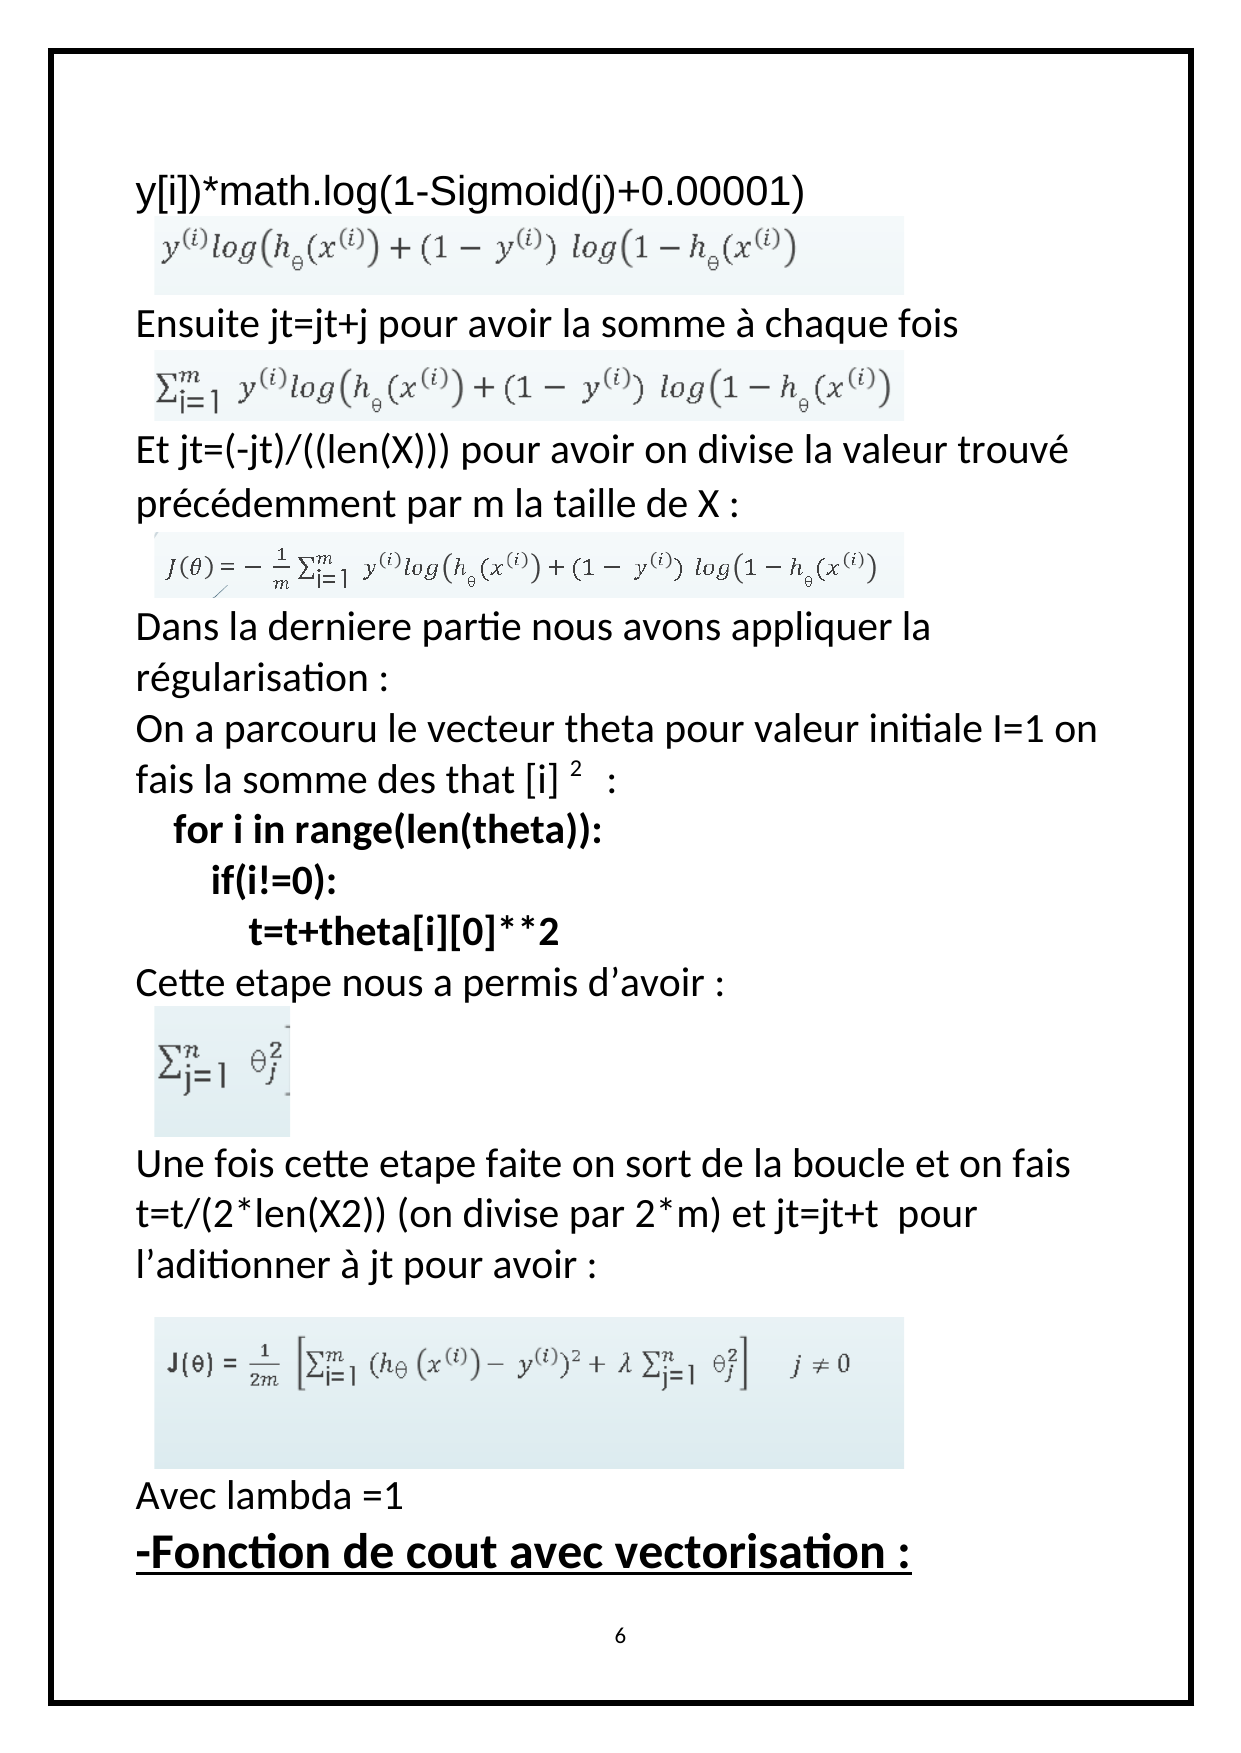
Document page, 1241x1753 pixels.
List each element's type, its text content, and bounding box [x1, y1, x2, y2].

text Ensuite jt=jt+j pour avoir la somme à chaque fois [135, 297, 1105, 420]
text Dans la derniere partie nous avons appliquer la régularisation : [135, 600, 1105, 702]
text Et jt=(-jt)/((len(X))) pour avoir on divise la valeur trouvé précédemment par m la taille de X : [135, 423, 1105, 528]
text for i in range(len(theta)): [135, 803, 1105, 854]
text -Fonction de cout avec vectorisation : [135, 1519, 1105, 1581]
text On a parcouru le vecteur theta pour valeur initiale I=1 on fais la somme des that [i] 2 : [135, 702, 1105, 803]
text t=t+theta[i][0]**2 [135, 905, 1105, 956]
text Avec lambda =1 [135, 1469, 1105, 1519]
text if(i!=0): [135, 854, 1105, 905]
text Cette etape nous a permis d’avoir : [135, 956, 1105, 1007]
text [135, 167, 1105, 295]
text Une fois cette etape faite on sort de la boucle et on fais t=t/(2*len(X2)) (on divise par 2*m) et jt=jt+t pour l’aditionner à jt pour avoir : [135, 1137, 1105, 1289]
